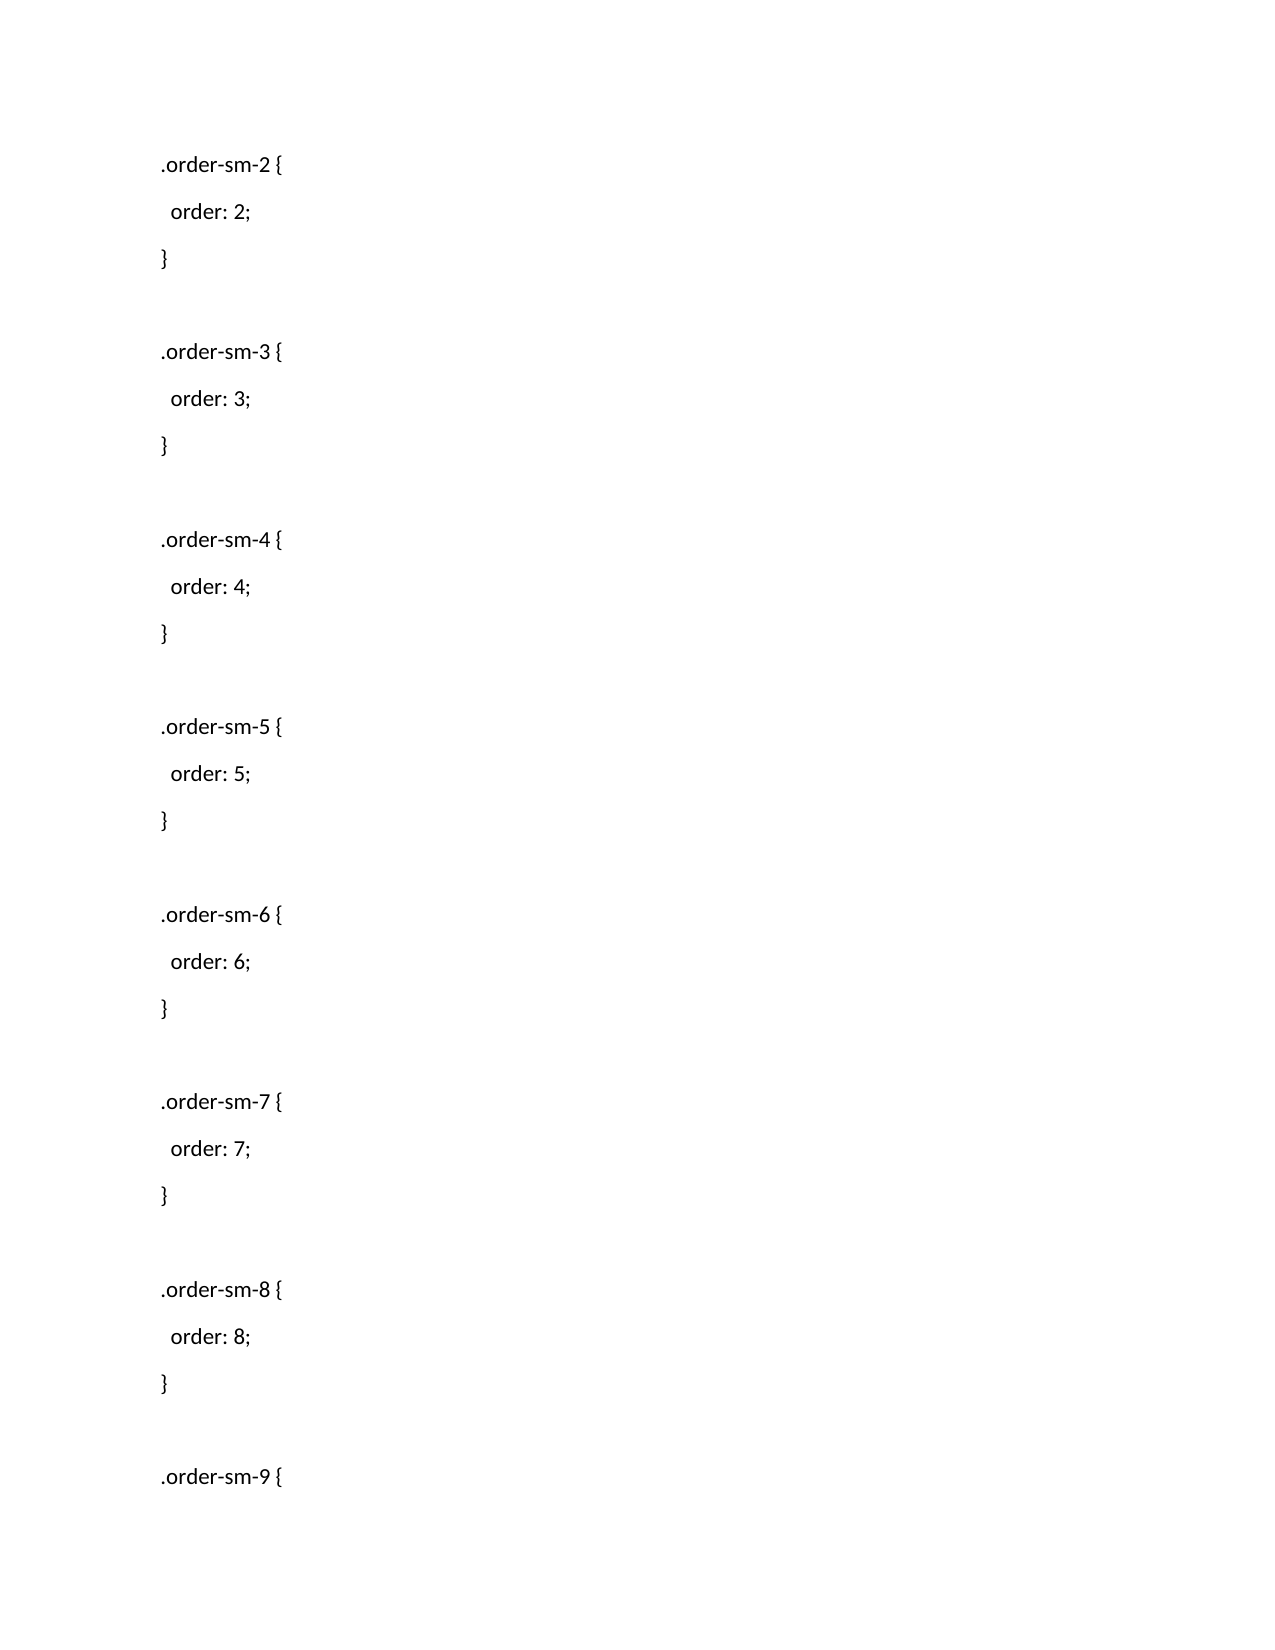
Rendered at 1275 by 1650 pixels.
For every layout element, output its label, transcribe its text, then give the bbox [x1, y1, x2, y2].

text } [150, 1369, 1125, 1397]
text .order-sm-7 { [150, 1087, 1125, 1116]
text order: 5; [150, 759, 1125, 787]
text order: 3; [150, 384, 1125, 412]
text order: 7; [150, 1134, 1125, 1162]
text order: 6; [150, 947, 1125, 975]
text } [150, 431, 1125, 459]
text .order-sm-5 { [150, 712, 1125, 741]
text order: 4; [150, 572, 1125, 600]
text } [150, 806, 1125, 834]
text .order-sm-3 { [150, 337, 1125, 366]
text .order-sm-8 { [150, 1275, 1125, 1303]
text order: 8; [150, 1322, 1125, 1350]
text .order-sm-6 { [150, 900, 1125, 928]
text .order-sm-2 { [150, 150, 1125, 178]
text .order-sm-4 { [150, 525, 1125, 553]
text .order-sm-9 { [150, 1462, 1125, 1491]
text } [150, 619, 1125, 647]
text } [150, 244, 1125, 272]
text order: 2; [150, 197, 1125, 225]
text } [150, 994, 1125, 1022]
text } [150, 1181, 1125, 1209]
